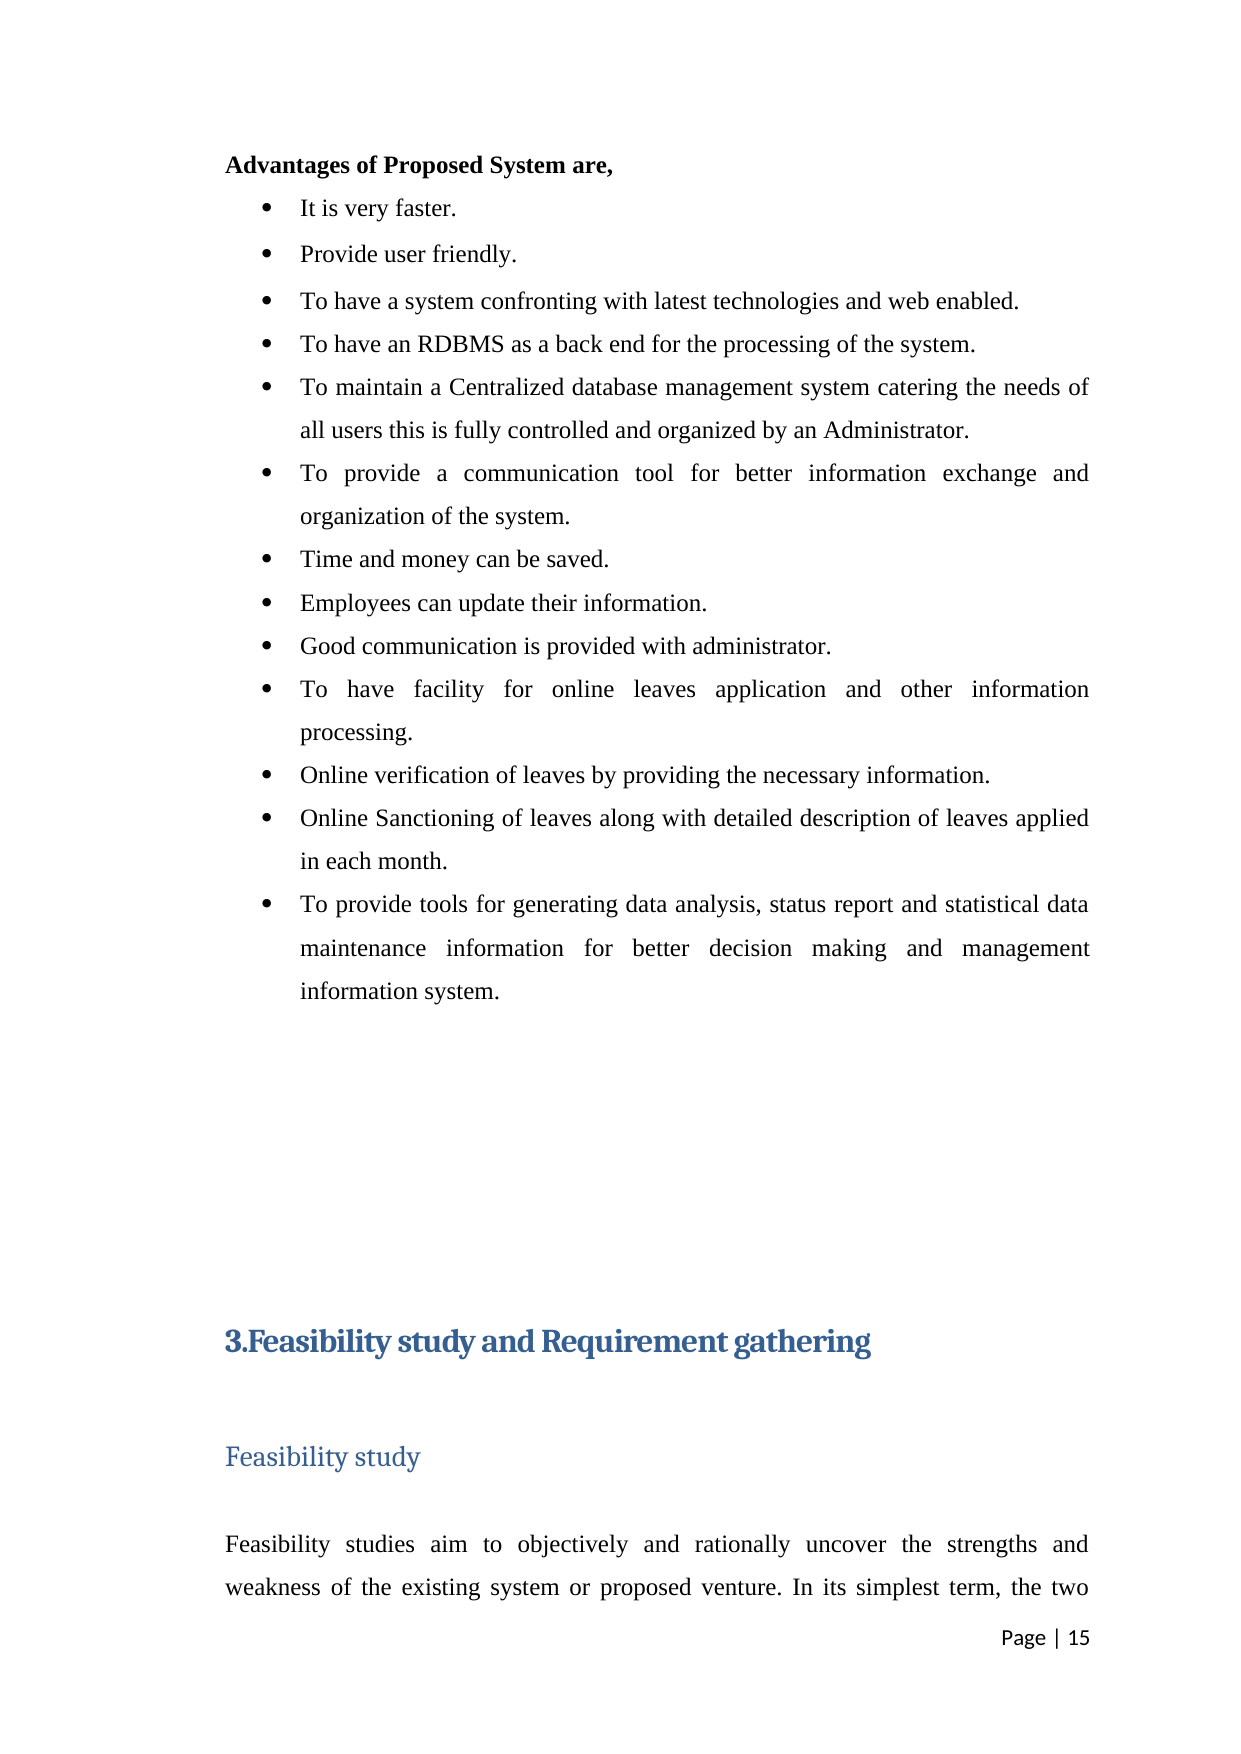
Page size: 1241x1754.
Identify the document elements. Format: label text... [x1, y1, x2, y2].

subtitle 3.Feasibility study and Requirement gathering [225, 1322, 1090, 1360]
list Online Sanctioning of leaves along with detailed description of leaves applied in each month. [262, 803, 1090, 875]
list Employees can update their information. [262, 588, 1090, 616]
text Advantages of Proposed System are, [225, 150, 1090, 179]
list Online verification of leaves by providing the necessary information. [262, 760, 1090, 789]
list To have an RDBMS as a back end for the processing of the system. [262, 329, 1090, 358]
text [225, 1529, 1090, 1601]
list Time and money can be saved. [262, 544, 1090, 573]
list To provide a communication tool for better information exchange and organization of the system. [262, 458, 1090, 530]
list To have facility for online leaves application and other information processing. [262, 674, 1090, 746]
list Good communication is provided with administrator. [262, 631, 1090, 659]
list It is very faster. [262, 193, 1090, 222]
list To provide tools for generating data analysis, status report and statistical data maintenance information for better decision making and management information system. [262, 889, 1090, 1004]
subtitle Feasibility study [225, 1440, 1090, 1473]
list To have a system confronting with latest technologies and web enabled. [262, 286, 1090, 314]
list Provide user friendly. [262, 239, 1090, 268]
list To maintain a Centralized database management system catering the needs of all users this is fully controlled and organized by an Administrator. [262, 372, 1090, 444]
